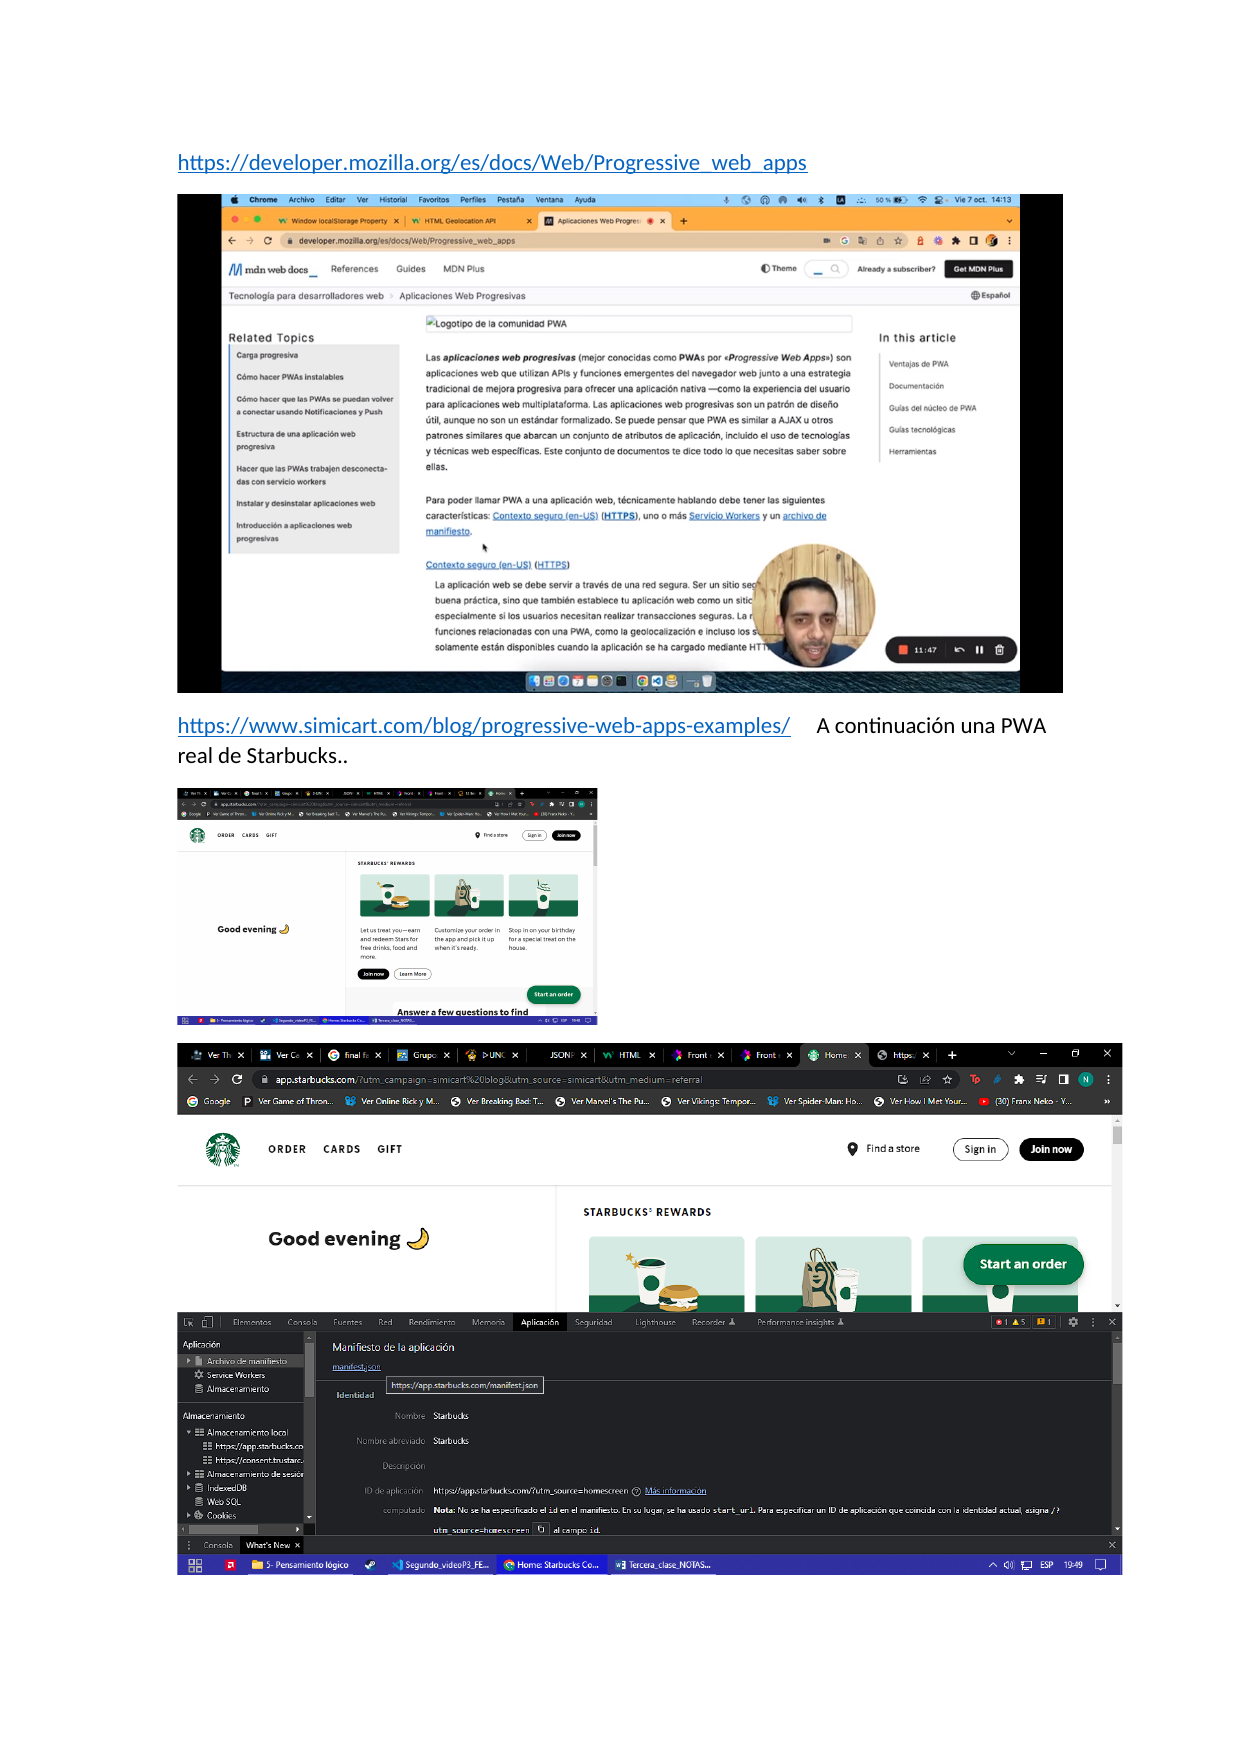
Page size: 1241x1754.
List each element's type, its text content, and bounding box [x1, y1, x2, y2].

picture [177, 788, 598, 1025]
text https://www.simicart.com/blog/progressive-web-apps-examples/ A continuación una PWA real de Starbucks.. [177, 711, 1063, 769]
picture [177, 194, 1063, 693]
picture [177, 1043, 1123, 1575]
text https://developer.mozilla.org/es/docs/Web/Progressive_web_apps [177, 148, 1063, 176]
